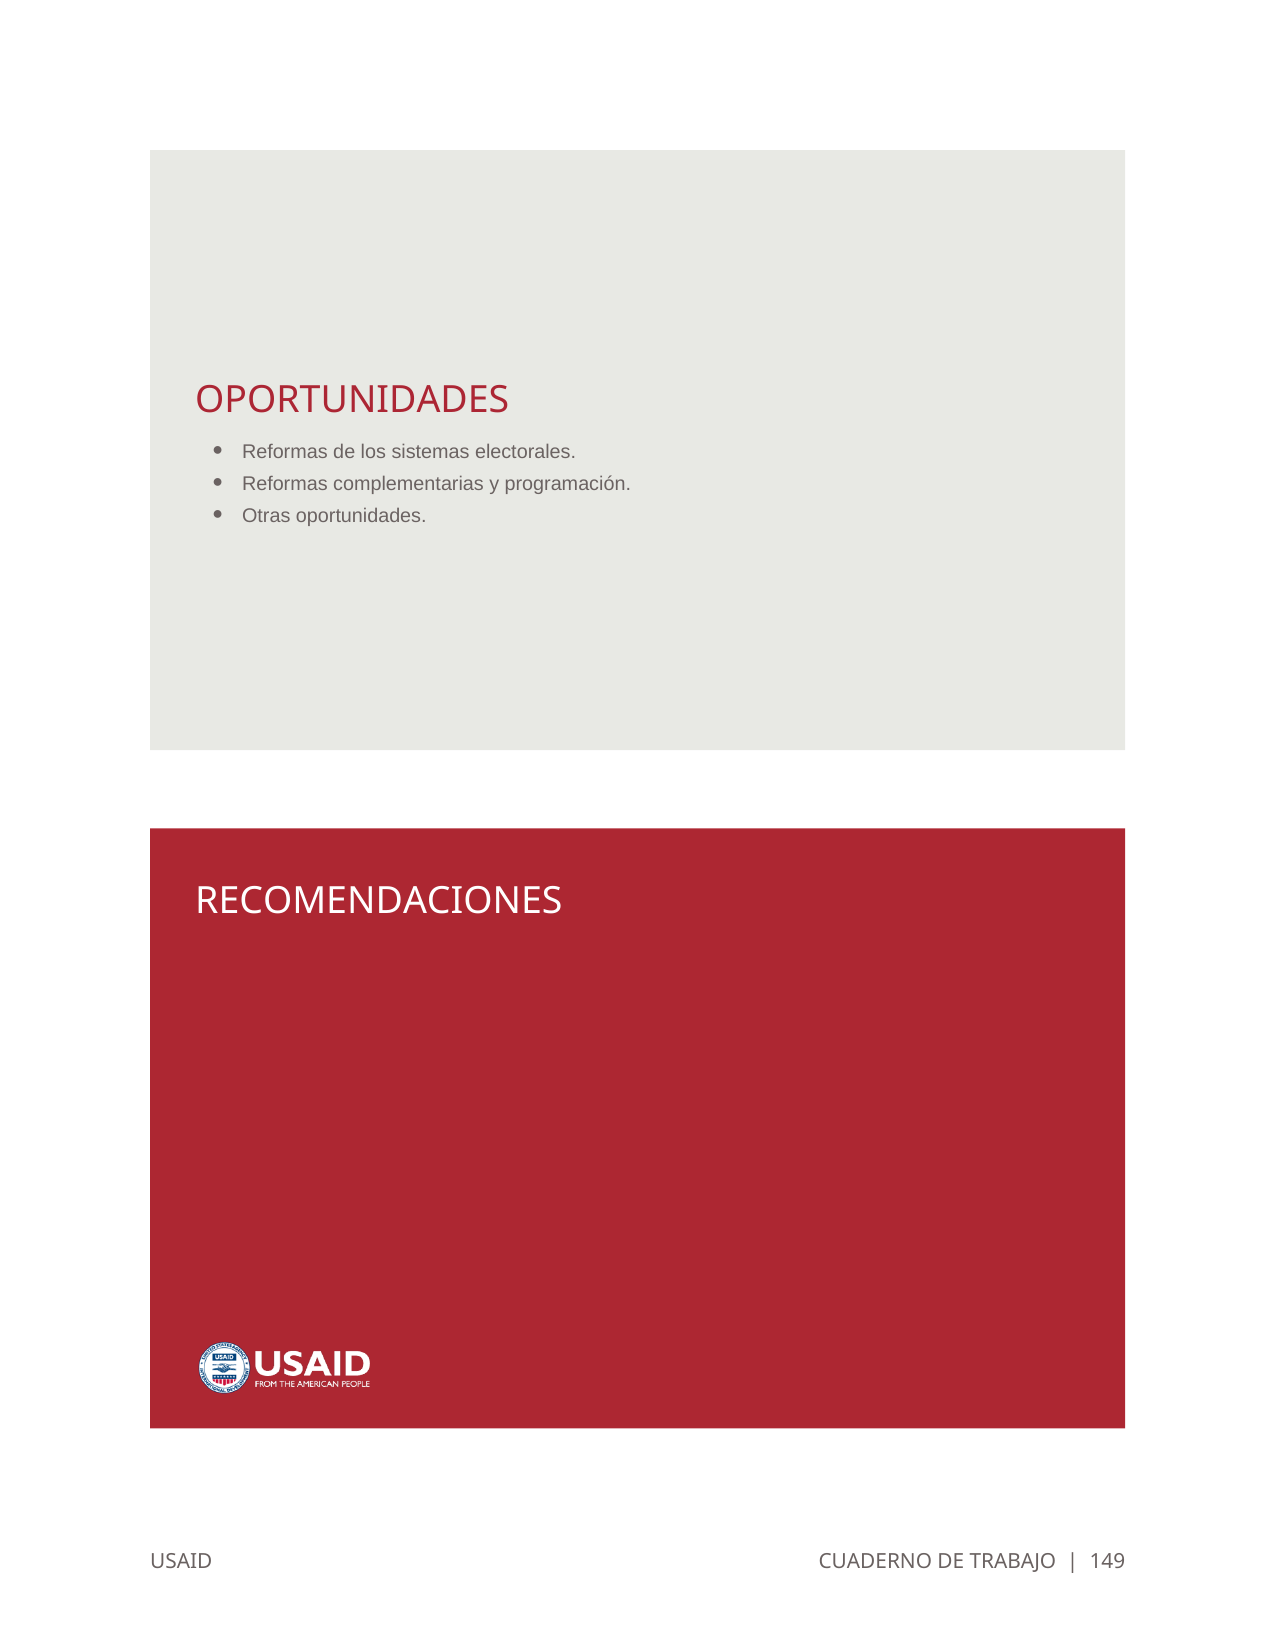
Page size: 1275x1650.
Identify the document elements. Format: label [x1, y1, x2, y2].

picture [193, 1337, 374, 1397]
